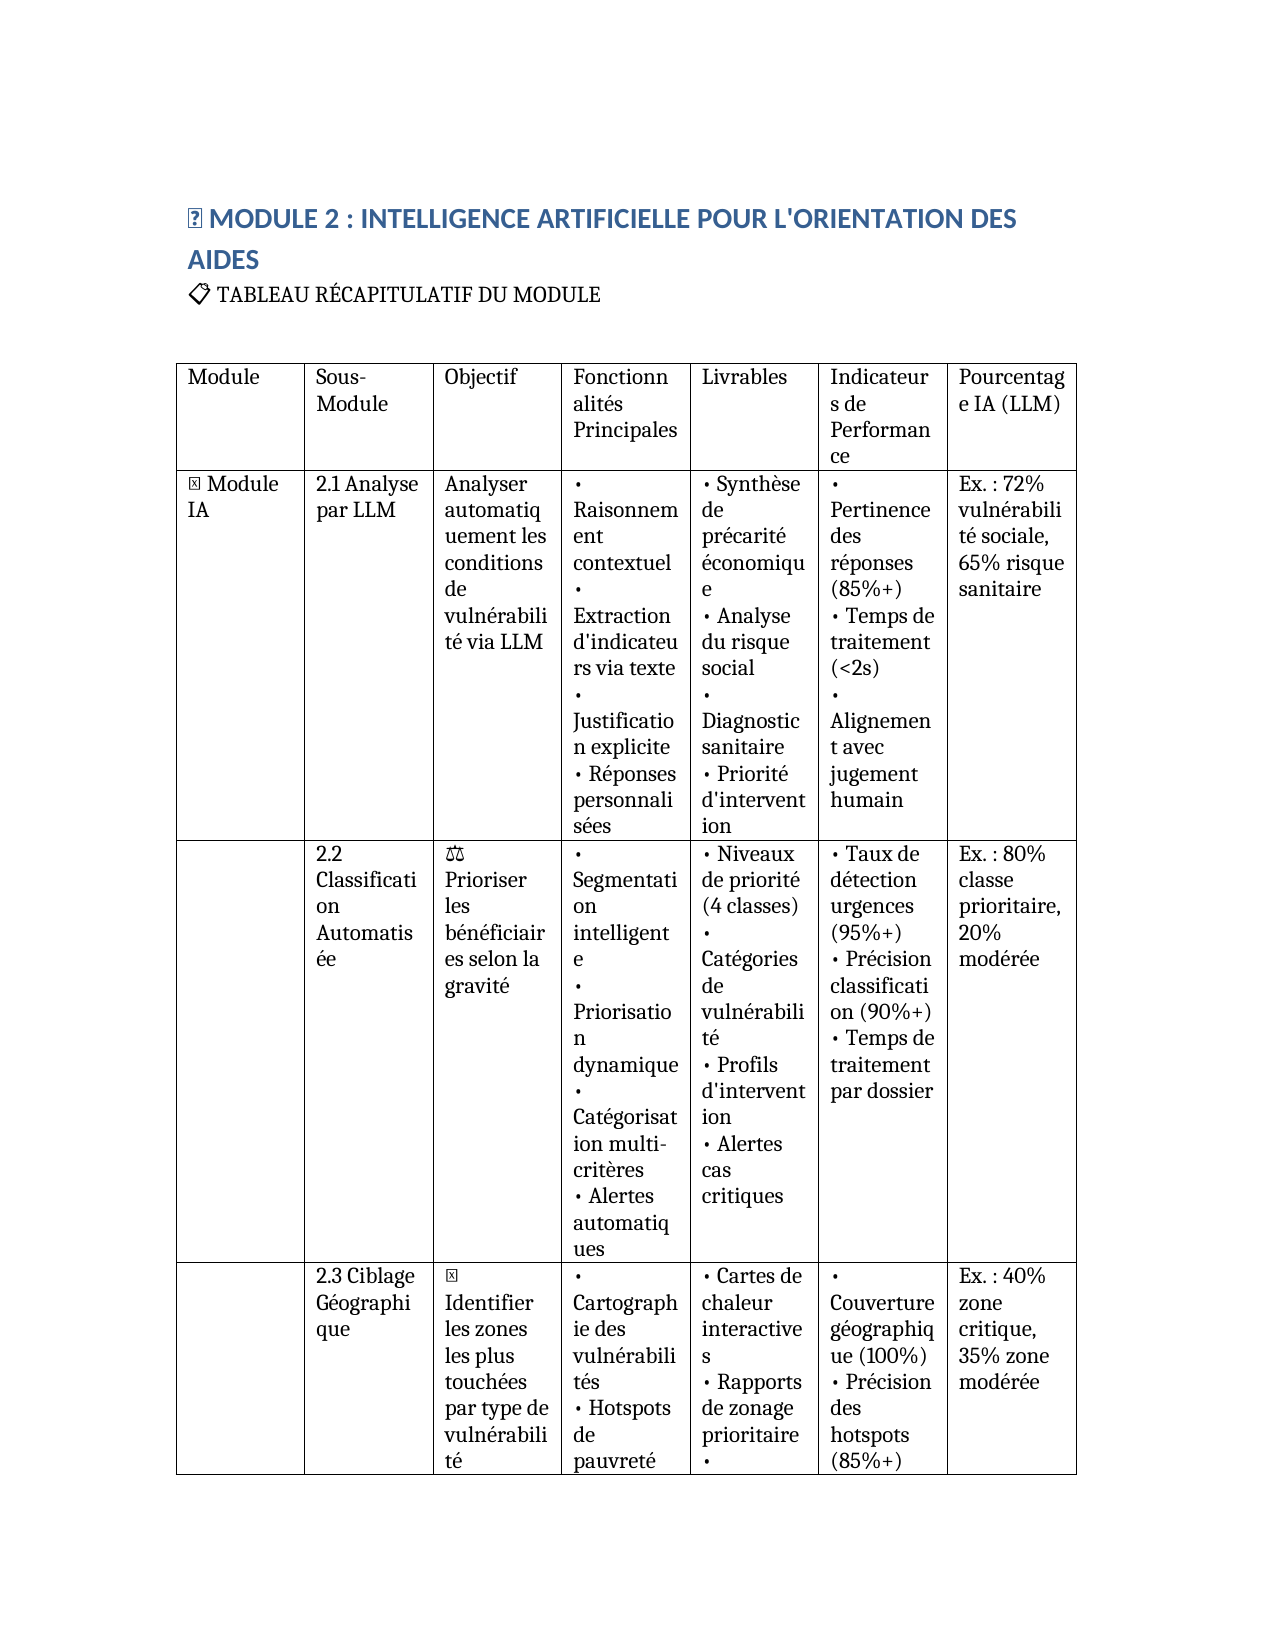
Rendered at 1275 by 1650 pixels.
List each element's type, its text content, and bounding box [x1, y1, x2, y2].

table_cell ⚖️ Prioriser les bénéficiaires selon la gravité [434, 841, 561, 1262]
table_cell • Segmentation intelligente • Priorisation dynamique • Catégorisation multi-critères • Alertes automatiques [562, 841, 690, 1262]
table_cell • Raisonnement contextuel • Extraction d'indicateurs via texte • Justification explicite • Réponses personnalisées [562, 471, 690, 839]
table_cell 2.2 Classification Automatisée [305, 841, 433, 1262]
table_cell Ex. : 80% classe prioritaire, 20% modérée [948, 841, 1076, 1262]
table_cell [819, 1263, 947, 1474]
table_cell • Niveaux de priorité (4 classes) • Catégories de vulnérabilité • Profils d'intervention • Alertes cas critiques [691, 841, 818, 1262]
text 📋 TABLEAU RÉCAPITULATIF DU MODULE [187, 282, 1087, 338]
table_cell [305, 1263, 433, 1474]
table_cell [177, 1263, 304, 1474]
table_cell Ex. : 72% vulnérabilité sociale, 65% risque sanitaire [948, 471, 1076, 839]
table_header Pourcentage IA (LLM) [948, 364, 1076, 469]
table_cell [691, 1263, 818, 1474]
table_header Indicateurs de Performance [819, 364, 947, 469]
table_cell 2.1 Analyse par LLM [305, 471, 433, 839]
table_cell 🧠 Module IA [177, 471, 304, 839]
table_header Objectif [434, 364, 561, 469]
table_cell • Taux de détection urgences (95%+) • Précision classification (90%+) • Temps de traitement par dossier [819, 841, 947, 1262]
table_cell [177, 841, 304, 1262]
table_cell • Pertinence des réponses (85%+) • Temps de traitement (<2s) • Alignement avec jugement humain [819, 471, 947, 839]
table_cell • Synthèse de précarité économique • Analyse du risque social • Diagnostic sanitaire • Priorité d'intervention [691, 471, 818, 839]
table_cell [562, 1263, 690, 1474]
table_header Sous-Module [305, 364, 433, 469]
table_header Module [177, 364, 304, 469]
table_header Fonctionnalités Principales [562, 364, 690, 469]
table_cell Analyser automatiquement les conditions de vulnérabilité via LLM [434, 471, 561, 839]
subtitle 🧠 MODULE 2 : INTELLIGENCE ARTIFICIELLE POUR L'ORIENTATION DES AIDES [187, 200, 1087, 277]
table_header Livrables [691, 364, 818, 469]
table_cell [948, 1263, 1076, 1474]
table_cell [434, 1263, 561, 1474]
